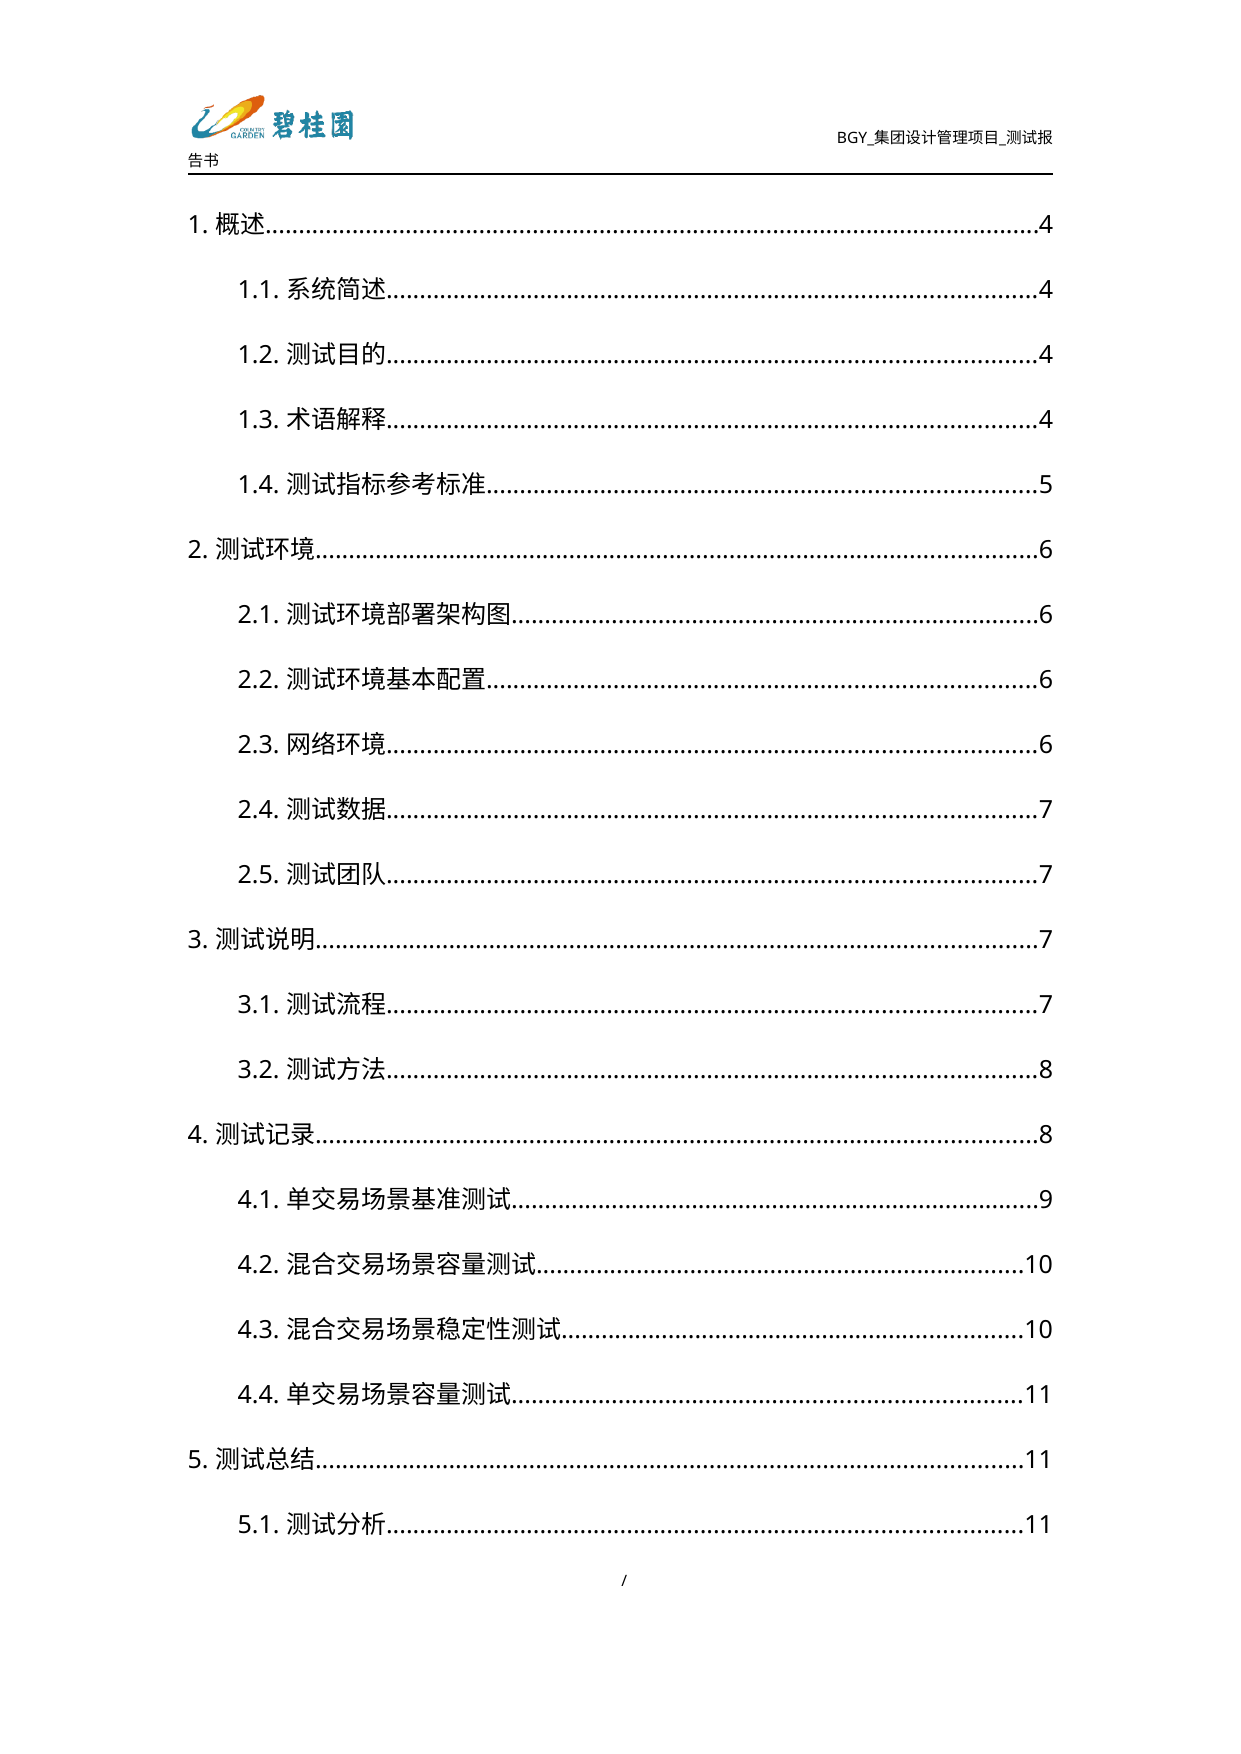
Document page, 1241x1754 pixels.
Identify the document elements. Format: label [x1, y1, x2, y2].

picture [187, 94, 363, 144]
